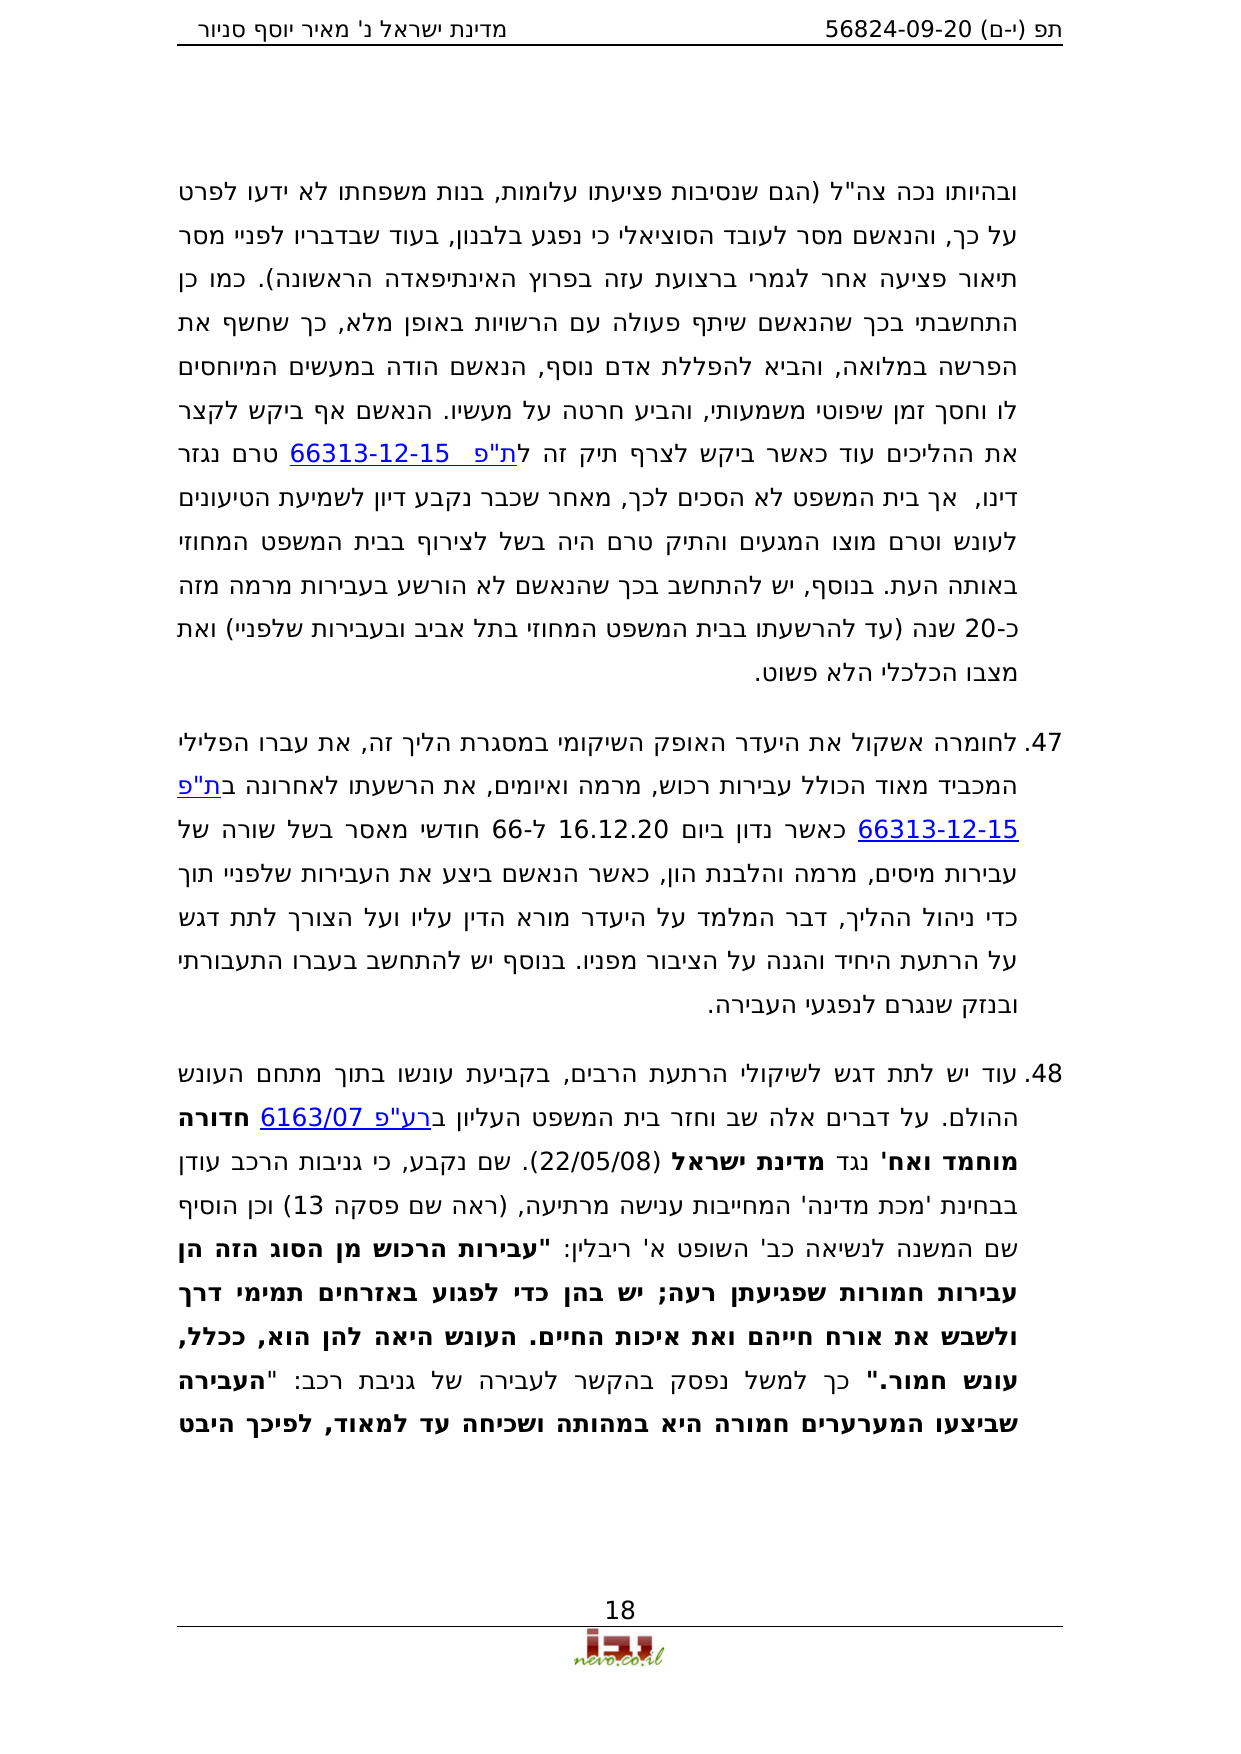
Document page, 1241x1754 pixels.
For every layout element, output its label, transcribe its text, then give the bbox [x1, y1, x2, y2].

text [177, 1060, 1063, 1439]
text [177, 177, 1063, 688]
text 47. לחומרה אשקול את היעדר האופק השיקומי במסגרת הליך זה, את עברו הפלילי המכביד מאוד הכולל עבירות רכוש, מרמה ואיומים, את הרשעתו לאחרונה בת"פ 66313-12-15 כאשר נדון ביום 16.12.20 ל-66 חודשי מאסר בשל שורה של עבירות מיסים, מרמה והלבנת הון, כאשר הנאשם ביצע את העבירות שלפניי תוך כדי ניהול ההליך, דבר המלמד על היעדר מורא הדין עליו ועל הצורך לתת דגש על הרתעת היחיד והגנה על הציבור מפניו. בנוסף יש להתחשב בעברו התעבורתי ובנזק שנגרם לנפגעי העבירה. [177, 728, 1063, 1019]
picture [574, 1628, 666, 1667]
